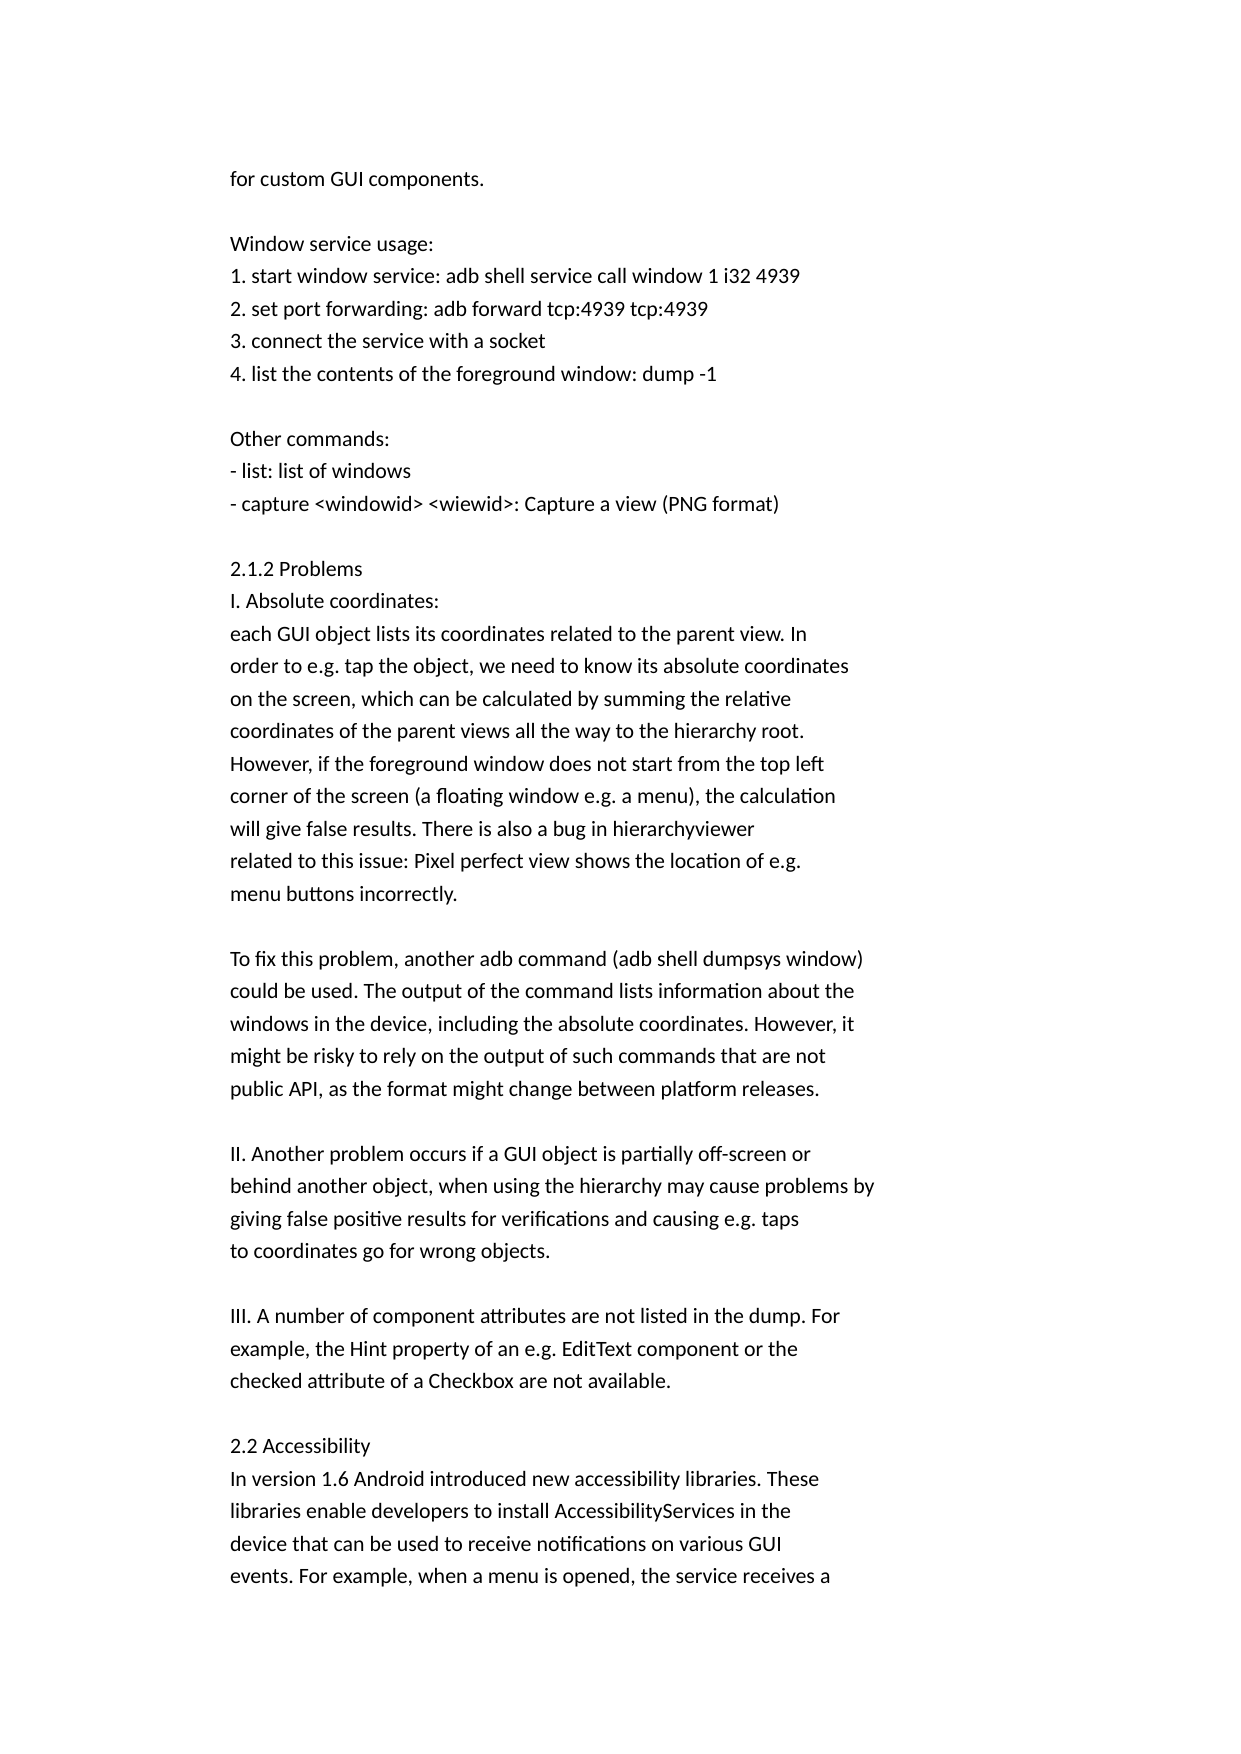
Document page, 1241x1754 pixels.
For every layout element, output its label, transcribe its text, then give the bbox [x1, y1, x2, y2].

text - list: list of windows [187, 454, 1053, 487]
text I. Absolute coordinates: [187, 584, 1053, 617]
text In version 1.6 Android introduced new accessibility libraries. These [187, 1462, 1053, 1494]
text for custom GUI components. [187, 162, 1053, 194]
text example, the Hint property of an e.g. EditText component or the [187, 1332, 1053, 1364]
text 4. list the contents of the foreground window: dump -1 [187, 357, 1053, 389]
text corner of the screen (a floating window e.g. a menu), the calculation [187, 779, 1053, 812]
text III. A number of component attributes are not listed in the dump. For [187, 1299, 1053, 1332]
text 2. set port forwarding: adb forward tcp:4939 tcp:4939 [187, 292, 1053, 324]
text menu buttons incorrectly. [187, 877, 1053, 909]
text checked attribute of a Checkbox are not available. [187, 1364, 1053, 1397]
text 3. connect the service with a socket [187, 324, 1053, 357]
text II. Another problem occurs if a GUI object is partially off-screen or [187, 1137, 1053, 1169]
text behind another object, when using the hierarchy may cause problems by [187, 1169, 1053, 1202]
text 2.2 Accessibility [187, 1429, 1053, 1462]
text - capture <windowid> <wiewid>: Capture a view (PNG format) [187, 487, 1053, 519]
text coordinates of the parent views all the way to the hierarchy root. [187, 714, 1053, 747]
text windows in the device, including the absolute coordinates. However, it [187, 1007, 1053, 1039]
text To fix this problem, another adb command (adb shell dumpsys window) [187, 942, 1053, 974]
text order to e.g. tap the object, we need to know its absolute coordinates [187, 649, 1053, 682]
text Other commands: [187, 422, 1053, 454]
text However, if the foreground window does not start from the top left [187, 747, 1053, 779]
text to coordinates go for wrong objects. [187, 1234, 1053, 1267]
text will give false results. There is also a bug in hierarchyviewer [187, 812, 1053, 844]
text device that can be used to receive notifications on various GUI [187, 1527, 1053, 1559]
text events. For example, when a menu is opened, the service receives a [187, 1559, 1053, 1592]
text on the screen, which can be calculated by summing the relative [187, 682, 1053, 714]
text could be used. The output of the command lists information about the [187, 974, 1053, 1007]
text public API, as the format might change between platform releases. [187, 1072, 1053, 1104]
text might be risky to rely on the output of such commands that are not [187, 1039, 1053, 1072]
text 2.1.2 Problems [187, 552, 1053, 584]
text 1. start window service: adb shell service call window 1 i32 4939 [187, 259, 1053, 292]
text giving false positive results for verifications and causing e.g. taps [187, 1202, 1053, 1234]
text libraries enable developers to install AccessibilityServices in the [187, 1494, 1053, 1527]
text related to this issue: Pixel perfect view shows the location of e.g. [187, 844, 1053, 877]
text Window service usage: [187, 227, 1053, 259]
text each GUI object lists its coordinates related to the parent view. In [187, 617, 1053, 649]
